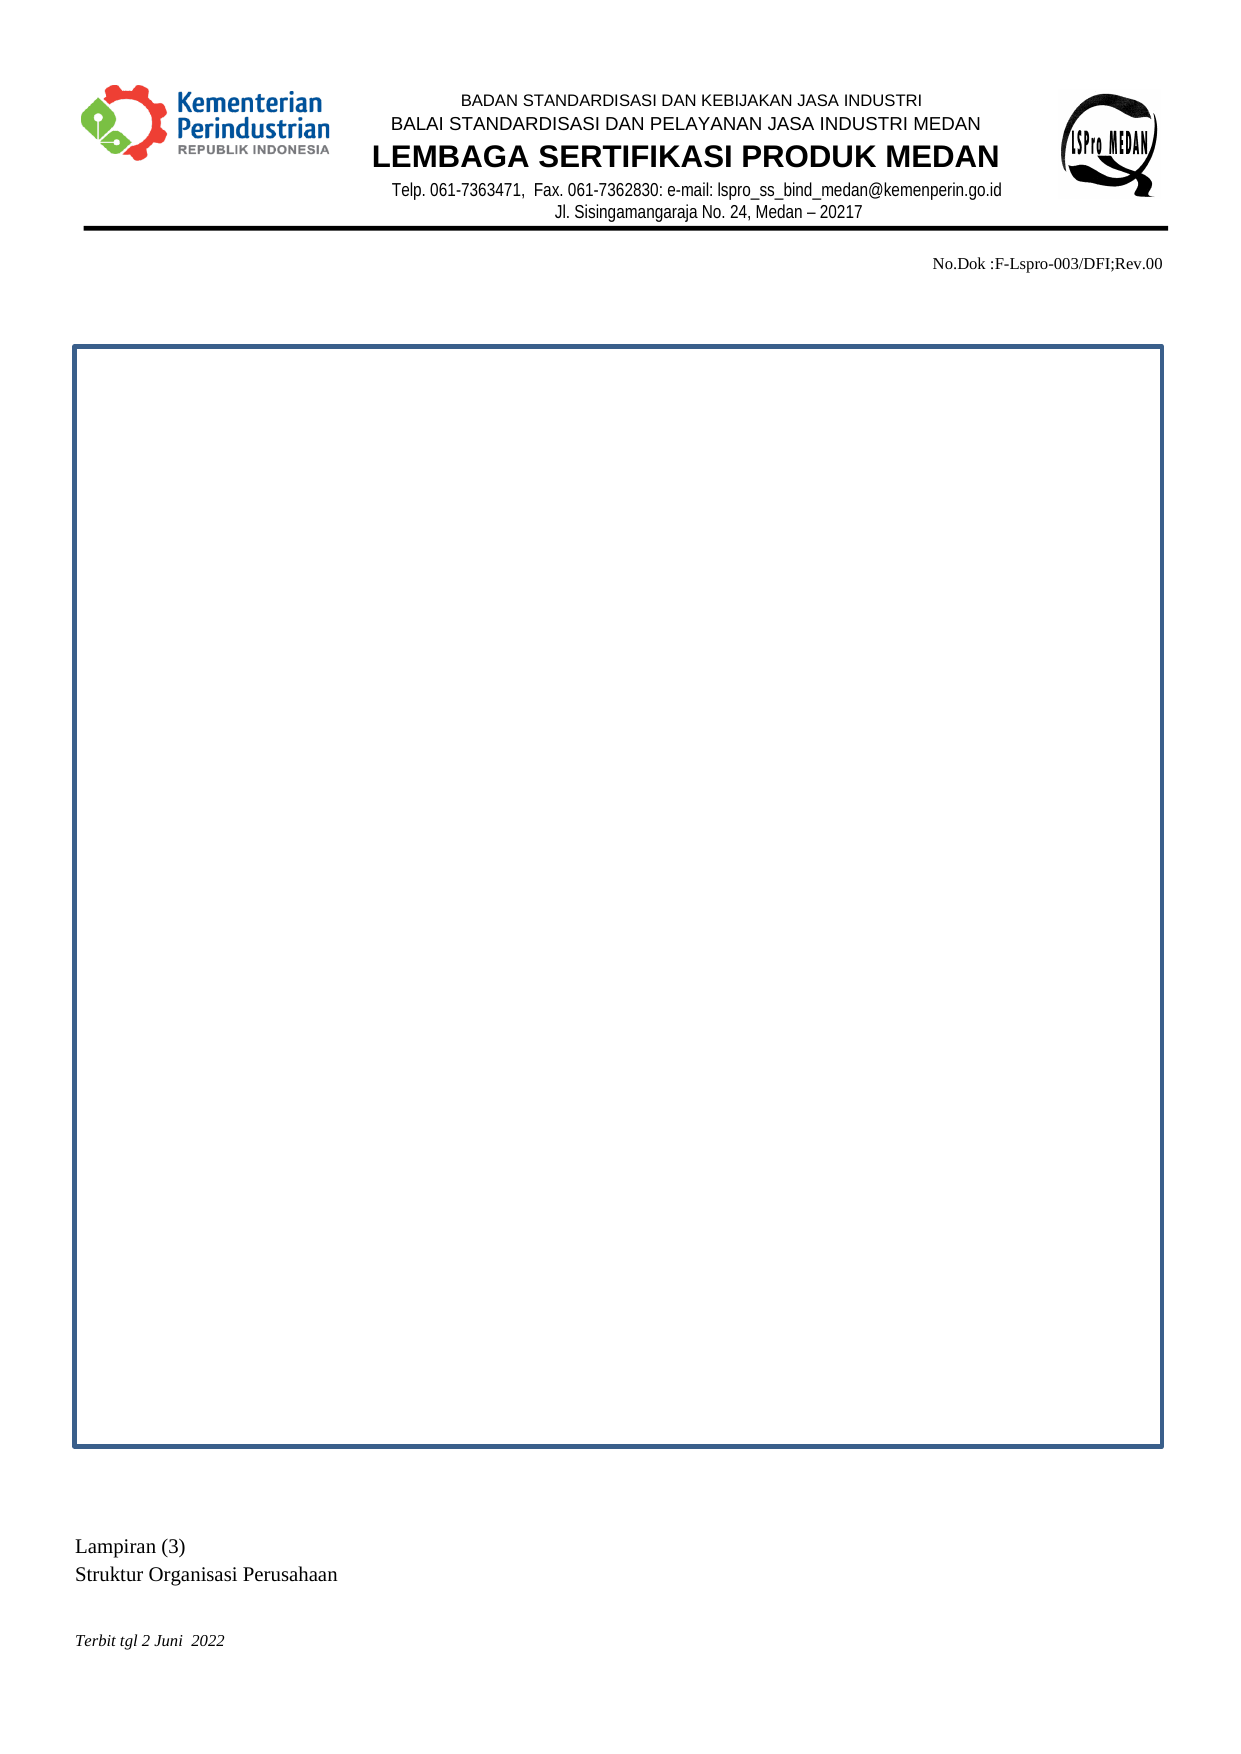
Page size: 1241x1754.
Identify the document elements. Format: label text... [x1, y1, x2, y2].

text Struktur Organisasi Perusahaan [75, 1562, 1165, 1586]
text Lampiran (3) [75, 1534, 1165, 1558]
picture [1057, 89, 1162, 199]
picture [80, 85, 330, 161]
